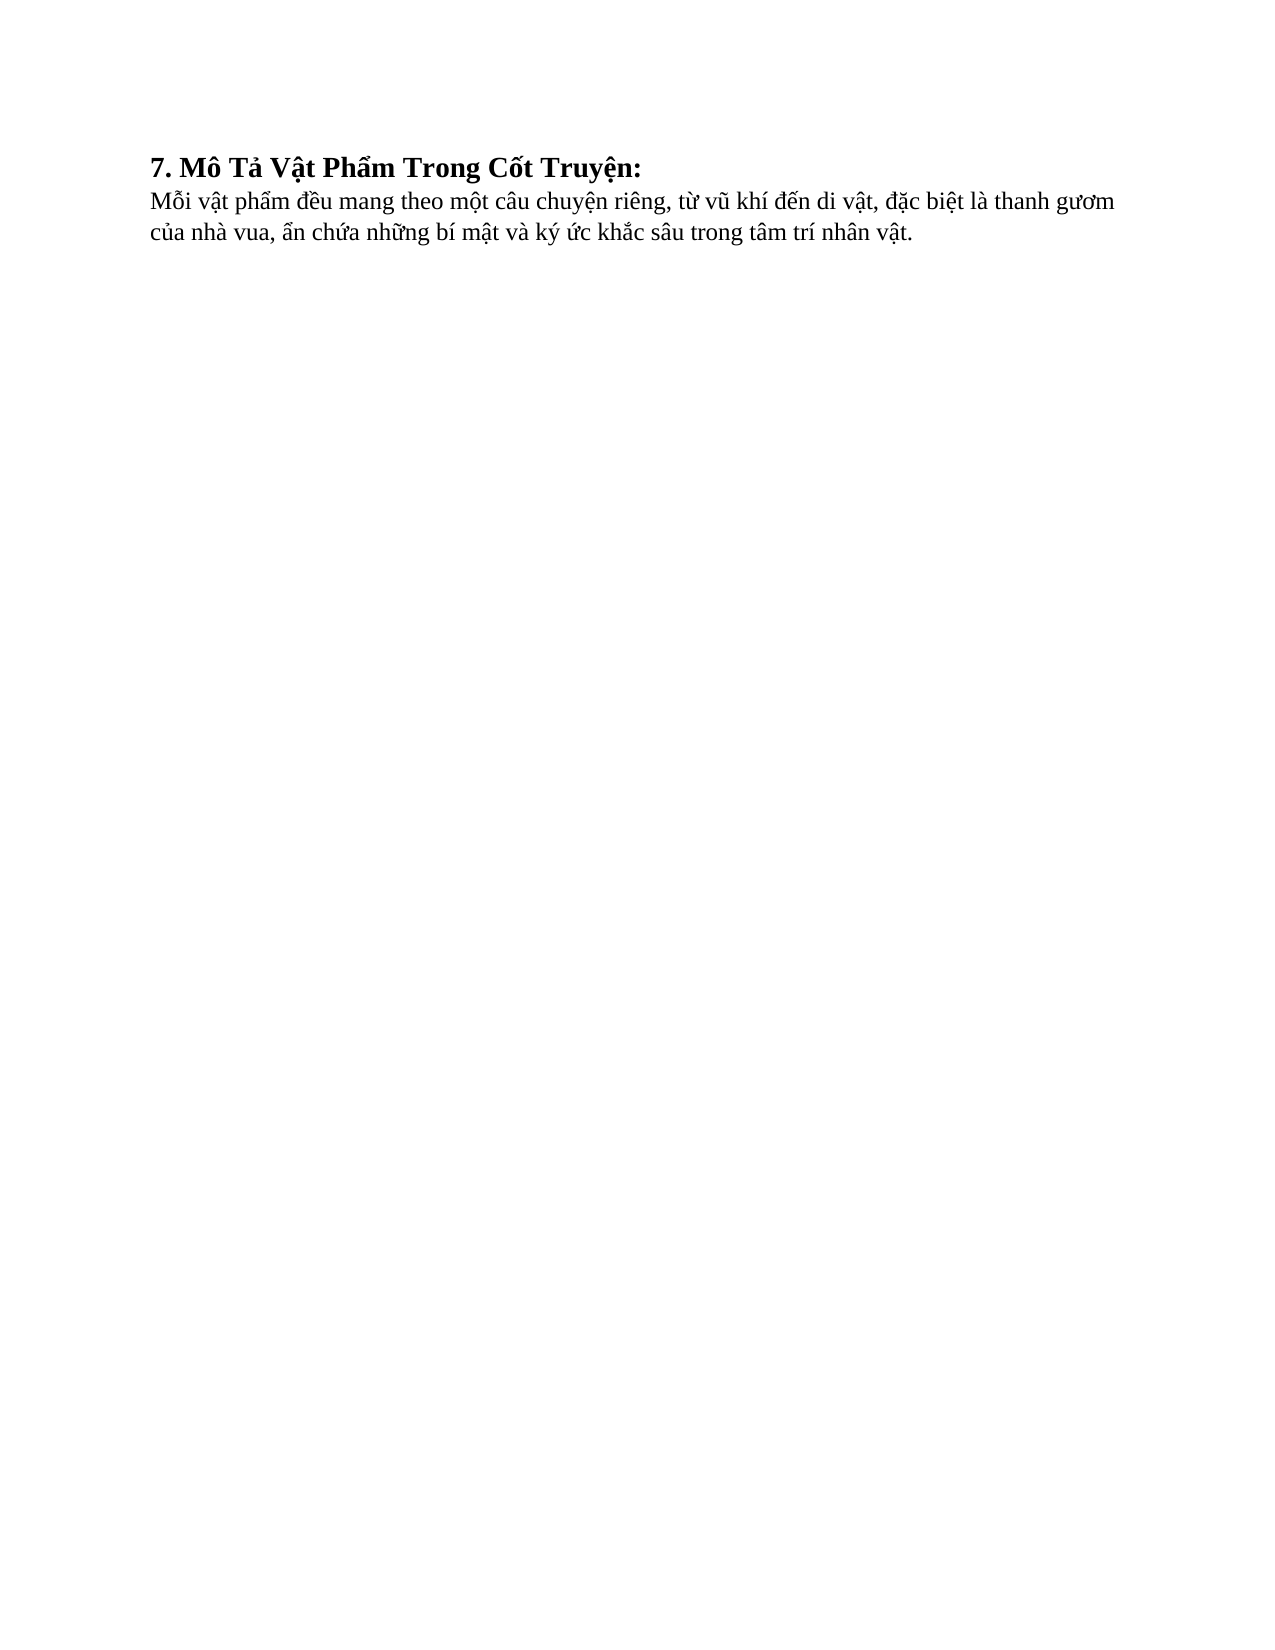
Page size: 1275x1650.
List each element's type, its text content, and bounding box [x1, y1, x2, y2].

text Mỗi vật phẩm đều mang theo một câu chuyện riêng, từ vũ khí đến di vật, đặc biệt là thanh gươm của nhà vua, ẩn chứa những bí mật và ký ức khắc sâu trong tâm trí nhân vật. [150, 186, 1125, 246]
subtitle 7. Mô Tả Vật Phẩm Trong Cốt Truyện: [150, 150, 1125, 183]
